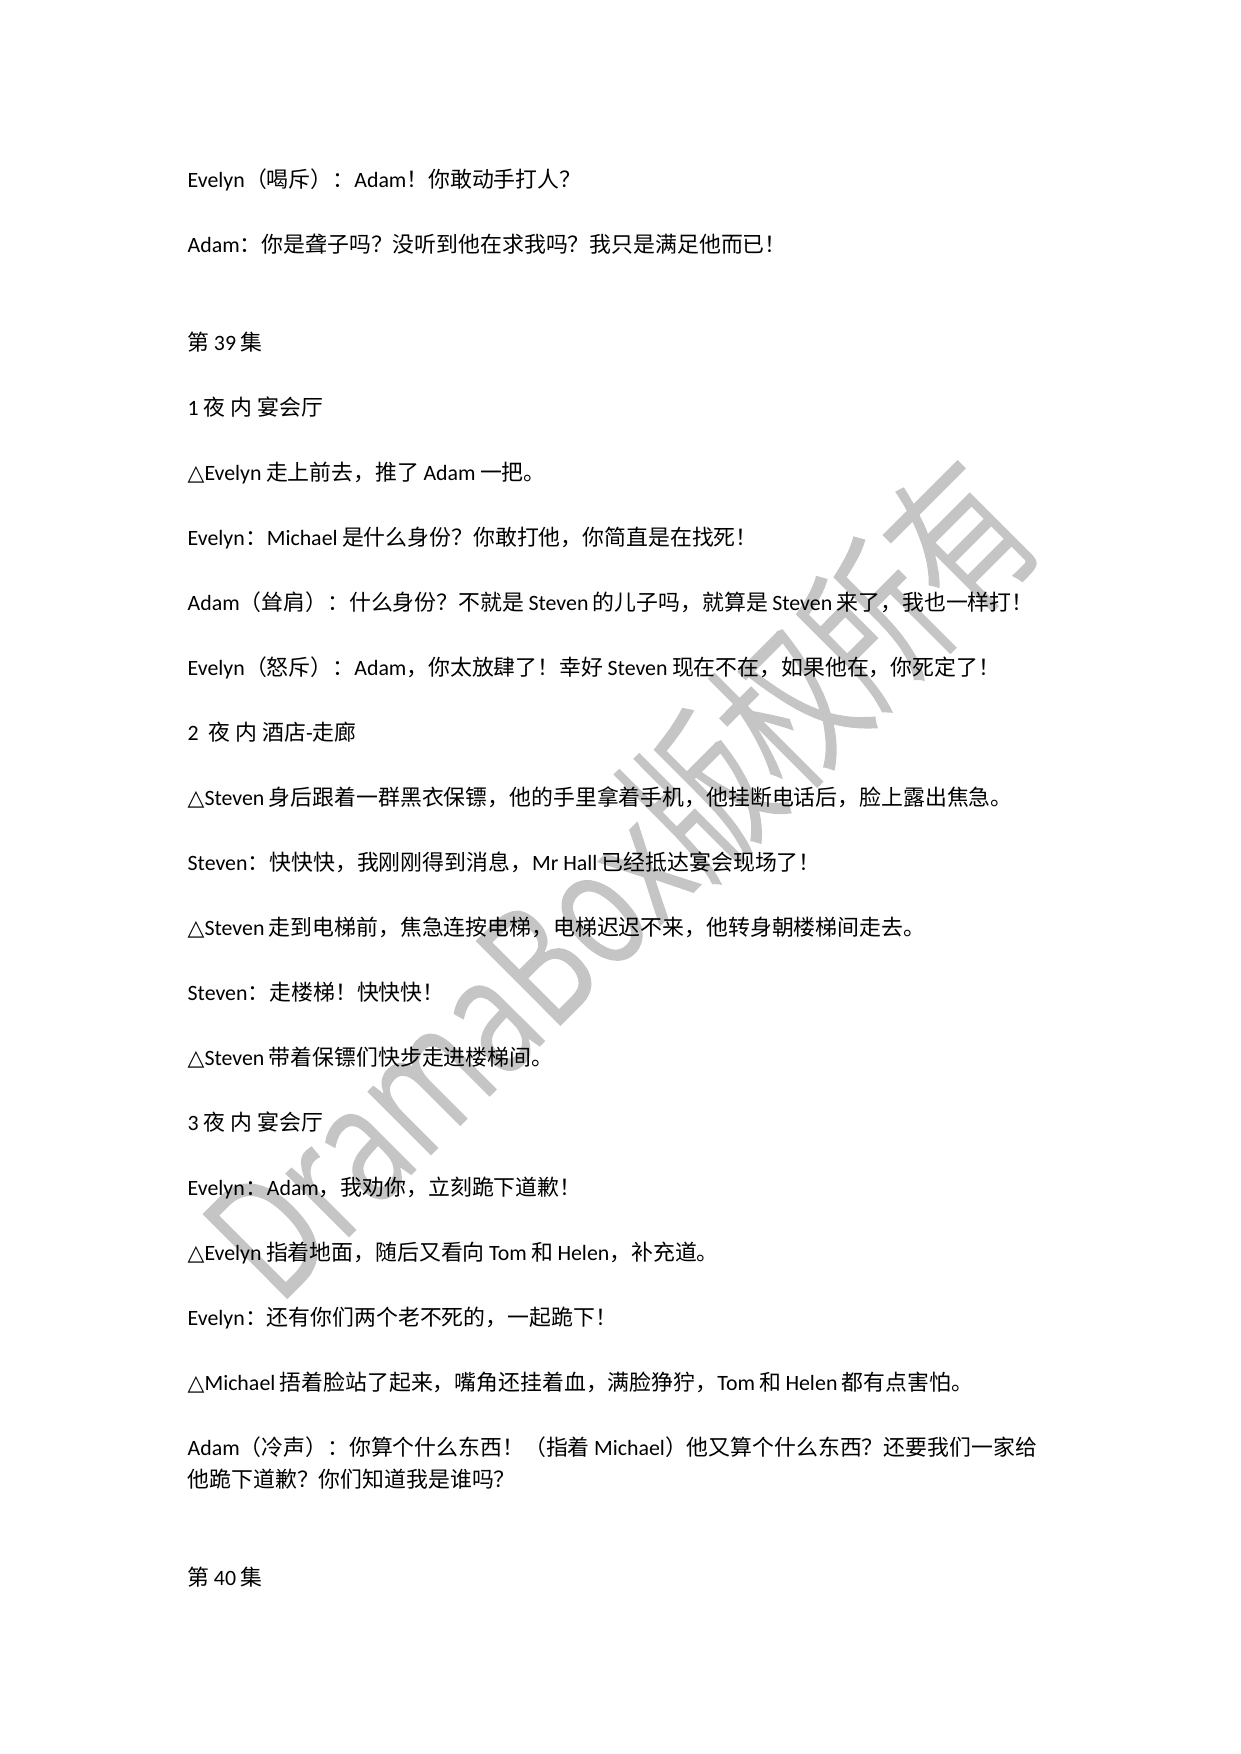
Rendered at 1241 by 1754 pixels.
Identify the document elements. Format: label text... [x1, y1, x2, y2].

text 1 夜 内 宴会厅 [187, 389, 1053, 422]
text Adam（耸肩）：什么身份？不就是Steven的儿子吗，就算是Steven来了，我也一样打！ [187, 584, 1053, 617]
text △Evelyn指着地面，随后又看向Tom和Helen，补充道。 [187, 1234, 1053, 1267]
text Steven：走楼梯！快快快！ [187, 974, 1053, 1007]
text △Michael捂着脸站了起来，嘴角还挂着血，满脸狰狞，Tom和Helen都有点害怕。 [187, 1364, 1053, 1397]
text △Steven带着保镖们快步走进楼梯间。 [187, 1039, 1053, 1072]
text Evelyn：Adam，我劝你，立刻跪下道歉！ [187, 1169, 1053, 1202]
text △Evelyn走上前去，推了Adam一把。 [187, 454, 1053, 487]
text Evelyn（怒斥）：Adam，你太放肆了！幸好Steven现在不在，如果他在，你死定了！ [187, 649, 1053, 682]
text Steven：快快快，我刚刚得到消息，Mr Hall已经抵达宴会现场了！ [187, 844, 1053, 877]
text 第40集 [187, 1559, 1053, 1592]
text △Steven走到电梯前，焦急连按电梯，电梯迟迟不来，他转身朝楼梯间走去。 [187, 909, 1053, 942]
text Evelyn：Michael是什么身份？你敢打他，你简直是在找死！ [187, 519, 1053, 552]
text 3 夜 内 宴会厅 [187, 1104, 1053, 1137]
text 2 夜 内 酒店-走廊 [187, 714, 1053, 747]
text Adam（冷声）：你算个什么东西！（指着Michael）他又算个什么东西？还要我们一家给他跪下道歉？你们知道我是谁吗？ [187, 1429, 1053, 1494]
text Adam：你是聋子吗？没听到他在求我吗？我只是满足他而已！ [187, 227, 1053, 259]
text △Steven身后跟着一群黑衣保镖，他的手里拿着手机，他挂断电话后，脸上露出焦急。 [187, 779, 1053, 812]
text 第39集 [187, 324, 1053, 357]
text Evelyn（喝斥）：Adam！你敢动手打人？ [187, 162, 1053, 194]
text Evelyn：还有你们两个老不死的，一起跪下！ [187, 1299, 1053, 1332]
